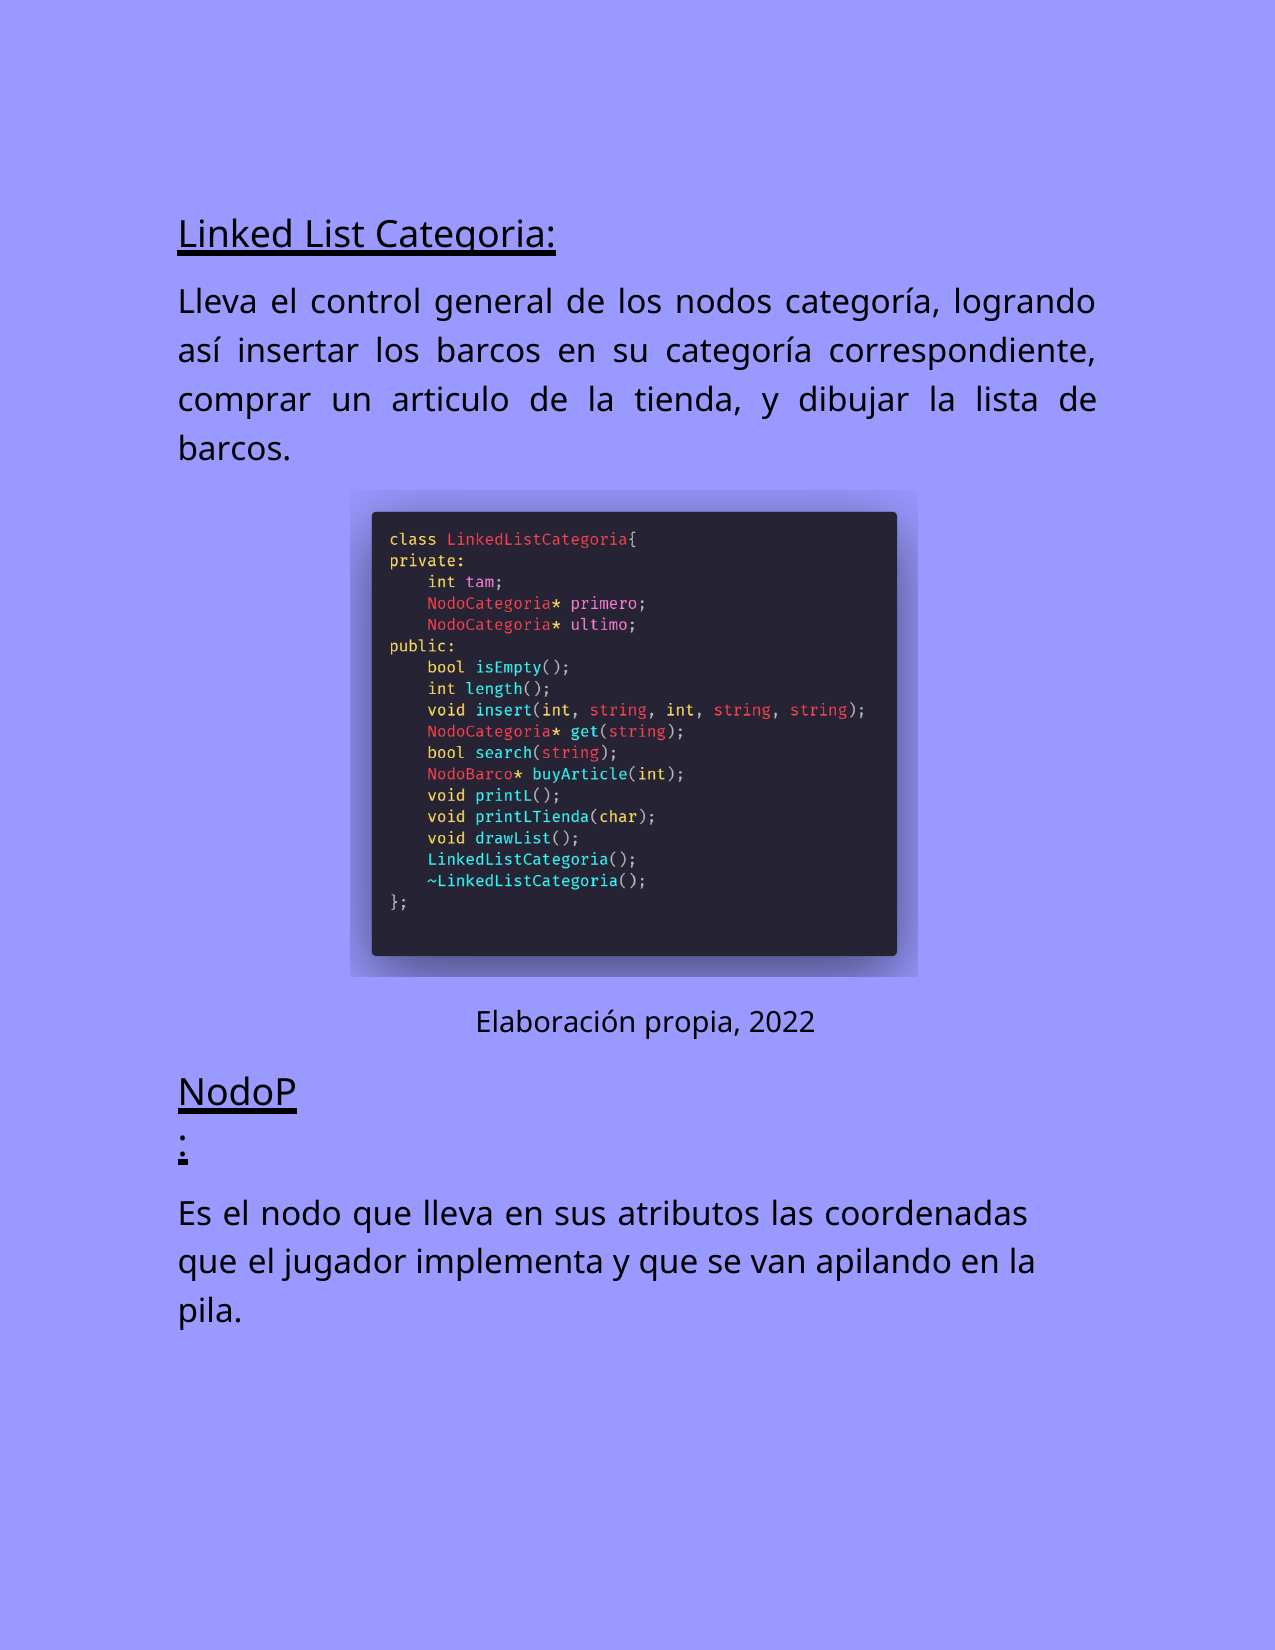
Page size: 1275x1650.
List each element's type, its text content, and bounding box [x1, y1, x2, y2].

text Es el nodo que lleva en sus atributos las coordenadas que el jugador implementa y que se van apilando en la pila. [177, 1189, 1098, 1333]
subtitle NodoP: [177, 1065, 306, 1167]
text Lleva el control general de los nodos categoría, logrando así insertar los barcos en su categoría correspondiente, comprar un articulo de la tienda, y dibujar la lista de barcos. [177, 278, 1097, 470]
text Elaboración propia, 2022 [475, 1001, 1164, 1041]
subtitle Linked List Categoria: [177, 207, 1164, 258]
picture [350, 490, 918, 977]
